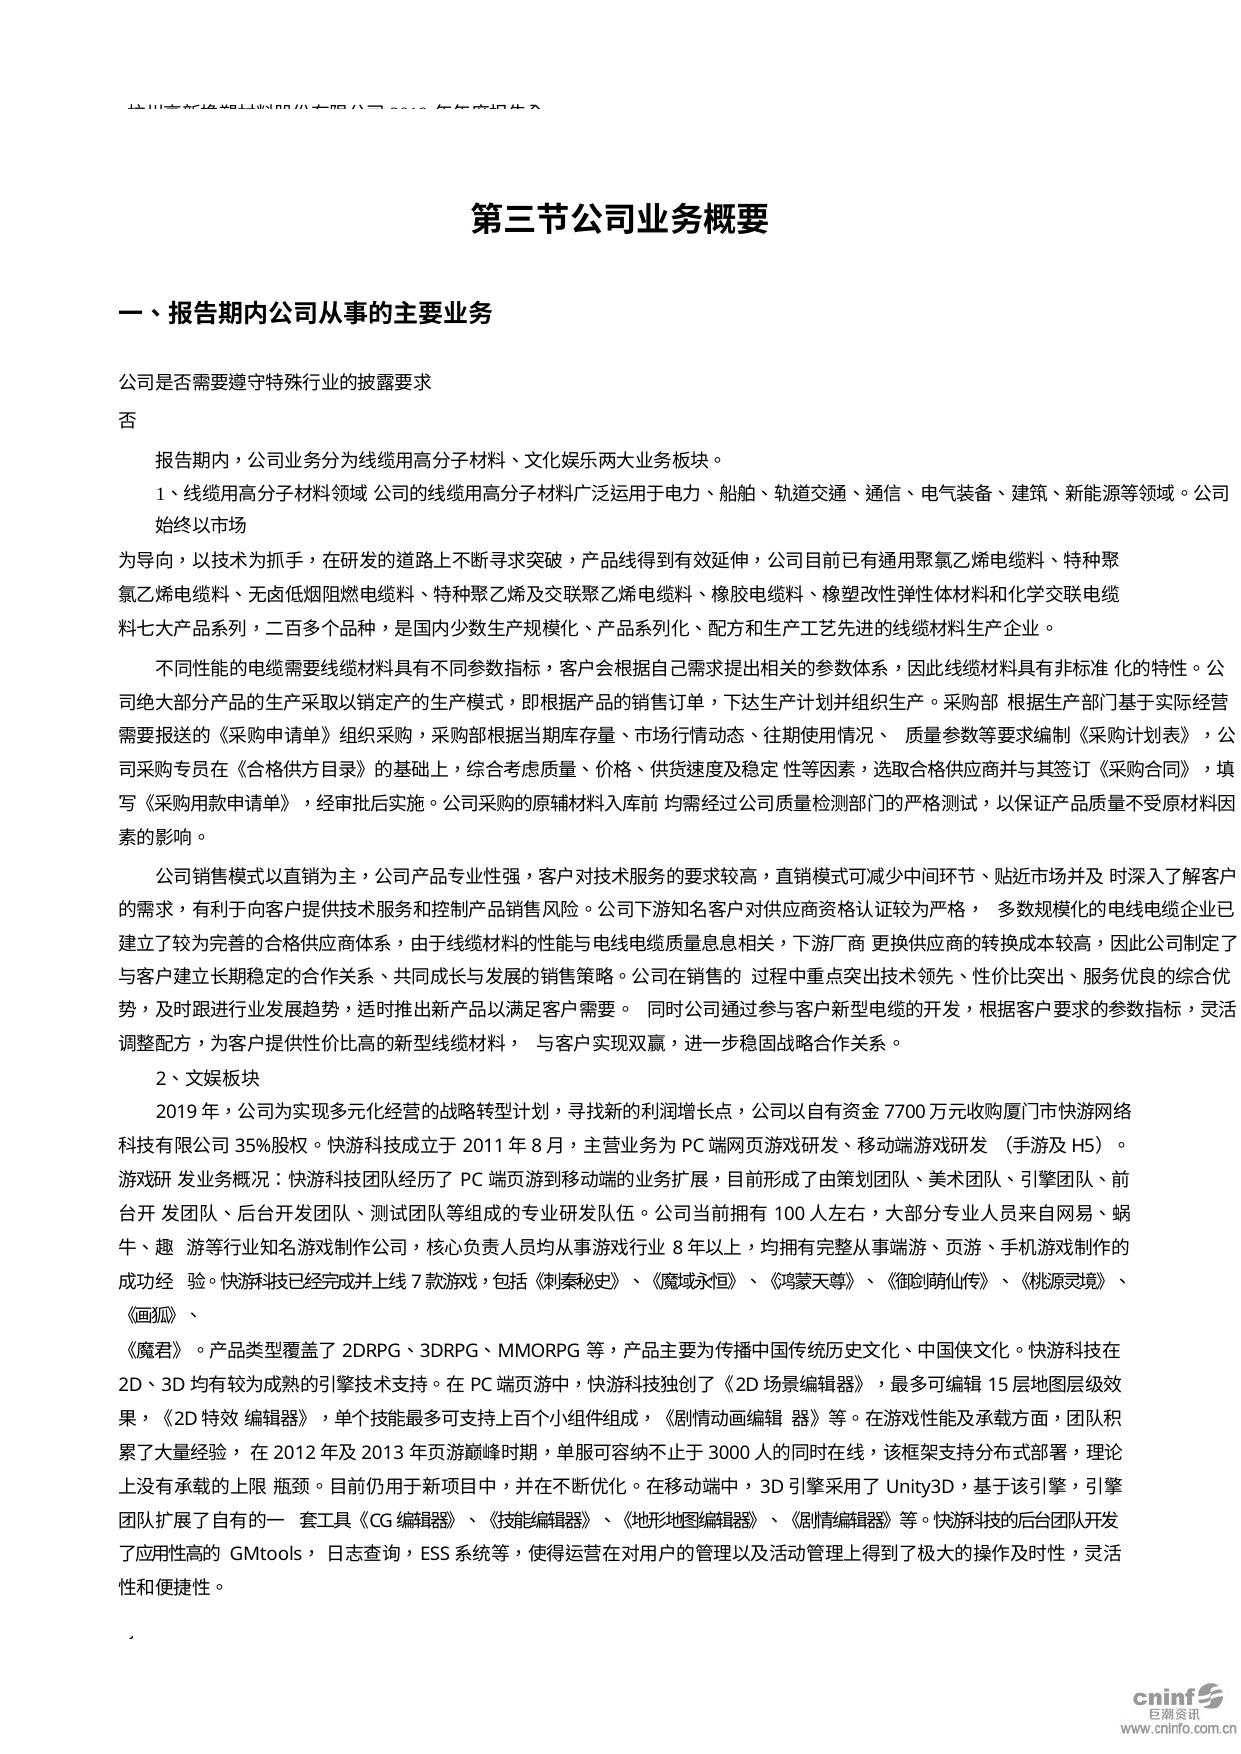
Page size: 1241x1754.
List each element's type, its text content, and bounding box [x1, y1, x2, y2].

text 2019年，公司为实现多元化经营的战略转型计划，寻找新的利润增长点，公司以自有资金7700万元收购厦门市快游网络 科技有限公司35%股权。快游科技成立于2011年8月，主营业务为PC端网页游戏研发、移动端游戏研发 （手游及H5）。游戏研 发业务概况：快游科技团队经历了 PC 端页游到移动端的业务扩展，目前形成了由策划团队、美术团队、引擎团队、前台开 发团队、后台开发团队、测试团队等组成的专业研发队伍。公司当前拥有100人左右，大部分专业人员来自网易、蜗牛、趣 游等行业知名游戏制作公司，核心负责人员均从事游戏行业8年以上，均拥有完整从事端游、页游、手机游戏制作的成功经 验。快游科技已经完成并上线7款游戏，包括《刺秦秘史》、《魔域永恒》、《鸿蒙天尊》、《御剑萌仙传》、《桃源灵境》、《画狐》、 [118, 1099, 1132, 1327]
subtitle 第三节公司业务概要 [470, 196, 1240, 242]
text 为导向，以技术为抓手，在研发的道路上不断寻求突破，产品线得到有效延伸，公司目前已有通用聚氯乙烯电缆料、特种聚 氯乙烯电缆料、无卤低烟阻燃电缆料、特种聚乙烯及交联聚乙烯电缆料、橡胶电缆料、橡塑改性弹性体材料和化学交联电缆 料七大产品系列，二百多个品种，是国内少数生产规模化、产品系列化、配方和生产工艺先进的线缆材料生产企业。 [118, 547, 1123, 641]
picture [1115, 1680, 1240, 1737]
text 公司是否需要遵守特殊行业的披露要求 否 [118, 369, 442, 432]
text 《魔君》。产品类型覆盖了2DRPG、3DRPG、MMORPG 等，产品主要为传播中国传统历史文化、中国侠文化。快游科技在2D、3D 均有较为成熟的引擎技术支持。在PC端页游中，快游科技独创了《2D场景编辑器》，最多可编辑15层地图层级效果，《2D特效 编辑器》，单个技能最多可支持上百个小组件组成，《剧情动画编辑 器》等。在游戏性能及承载方面，团队积累了大量经验， 在2012年及2013 年页游巅峰时期，单服可容纳不止于3000人的同时在线，该框架支持分布式部署，理论上没有承载的上限 瓶颈。目前仍用于新项目中，并在不断优化。在移动端中，3D引擎采用了Unity3D，基于该引擎，引擎团队扩展了自有的一 套工具《CG编辑器》、《技能编辑器》、《地形地图编辑器》、《剧情编辑器》等。快游科技的后台团队开发了应用性高的 GMtools， 日志查询，ESS系统等，使得运营在对用户的管理以及活动管理上得到了极大的操作及时性，灵活性和便捷性。 [118, 1338, 1123, 1600]
text 2、文娱板块 [156, 1065, 1240, 1091]
subtitle 一、报告期内公司从事的主要业务 [118, 296, 1240, 330]
text 1、线缆用高分子材料领域 公司的线缆用高分子材料广泛运用于电力、船舶、轨道交通、通信、电气装备、建筑、新能源等领域。公司始终以市场 [156, 480, 1240, 538]
text 报告期内，公司业务分为线缆用高分子材料、文化娱乐两大业务板块。 [156, 447, 1240, 472]
text 公司销售模式以直销为主，公司产品专业性强，客户对技术服务的要求较高，直销模式可减少中间环节、贴近市场并及 时深入了解客户的需求，有利于向客户提供技术服务和控制产品销售风险。公司下游知名客户对供应商资格认证较为严格， 多数规模化的电线电缆企业已建立了较为完善的合格供应商体系，由于线缆材料的性能与电线电缆质量息息相关，下游厂商 更换供应商的转换成本较高，因此公司制定了与客户建立长期稳定的合作关系、共同成长与发展的销售策略。公司在销售的 过程中重点突出技术领先、性价比突出、服务优良的综合优势，及时跟进行业发展趋势，适时推出新产品以满足客户需要。 同时公司通过参与客户新型电缆的开发，根据客户要求的参数指标，灵活调整配方，为客户提供性价比高的新型线缆材料， 与客户实现双赢，进一步稳固战略合作关系。 [118, 863, 1240, 1056]
text 不同性能的电缆需要线缆材料具有不同参数指标，客户会根据自己需求提出相关的参数体系，因此线缆材料具有非标准 化的特性。公司绝大部分产品的生产采取以销定产的生产模式，即根据产品的销售订单，下达生产计划并组织生产。采购部 根据生产部门基于实际经营需要报送的《采购申请单》组织采购，采购部根据当期库存量、市场行情动态、往期使用情况、 质量参数等要求编制《采购计划表》，公司采购专员在《合格供方目录》的基础上，综合考虑质量、价格、供货速度及稳定 性等因素，选取合格供应商并与其签订《采购合同》，填写《采购用款申请单》，经审批后实施。公司采购的原辅材料入库前 均需经过公司质量检测部门的严格测试，以保证产品质量不受原材料因素的影响。 [118, 655, 1240, 850]
